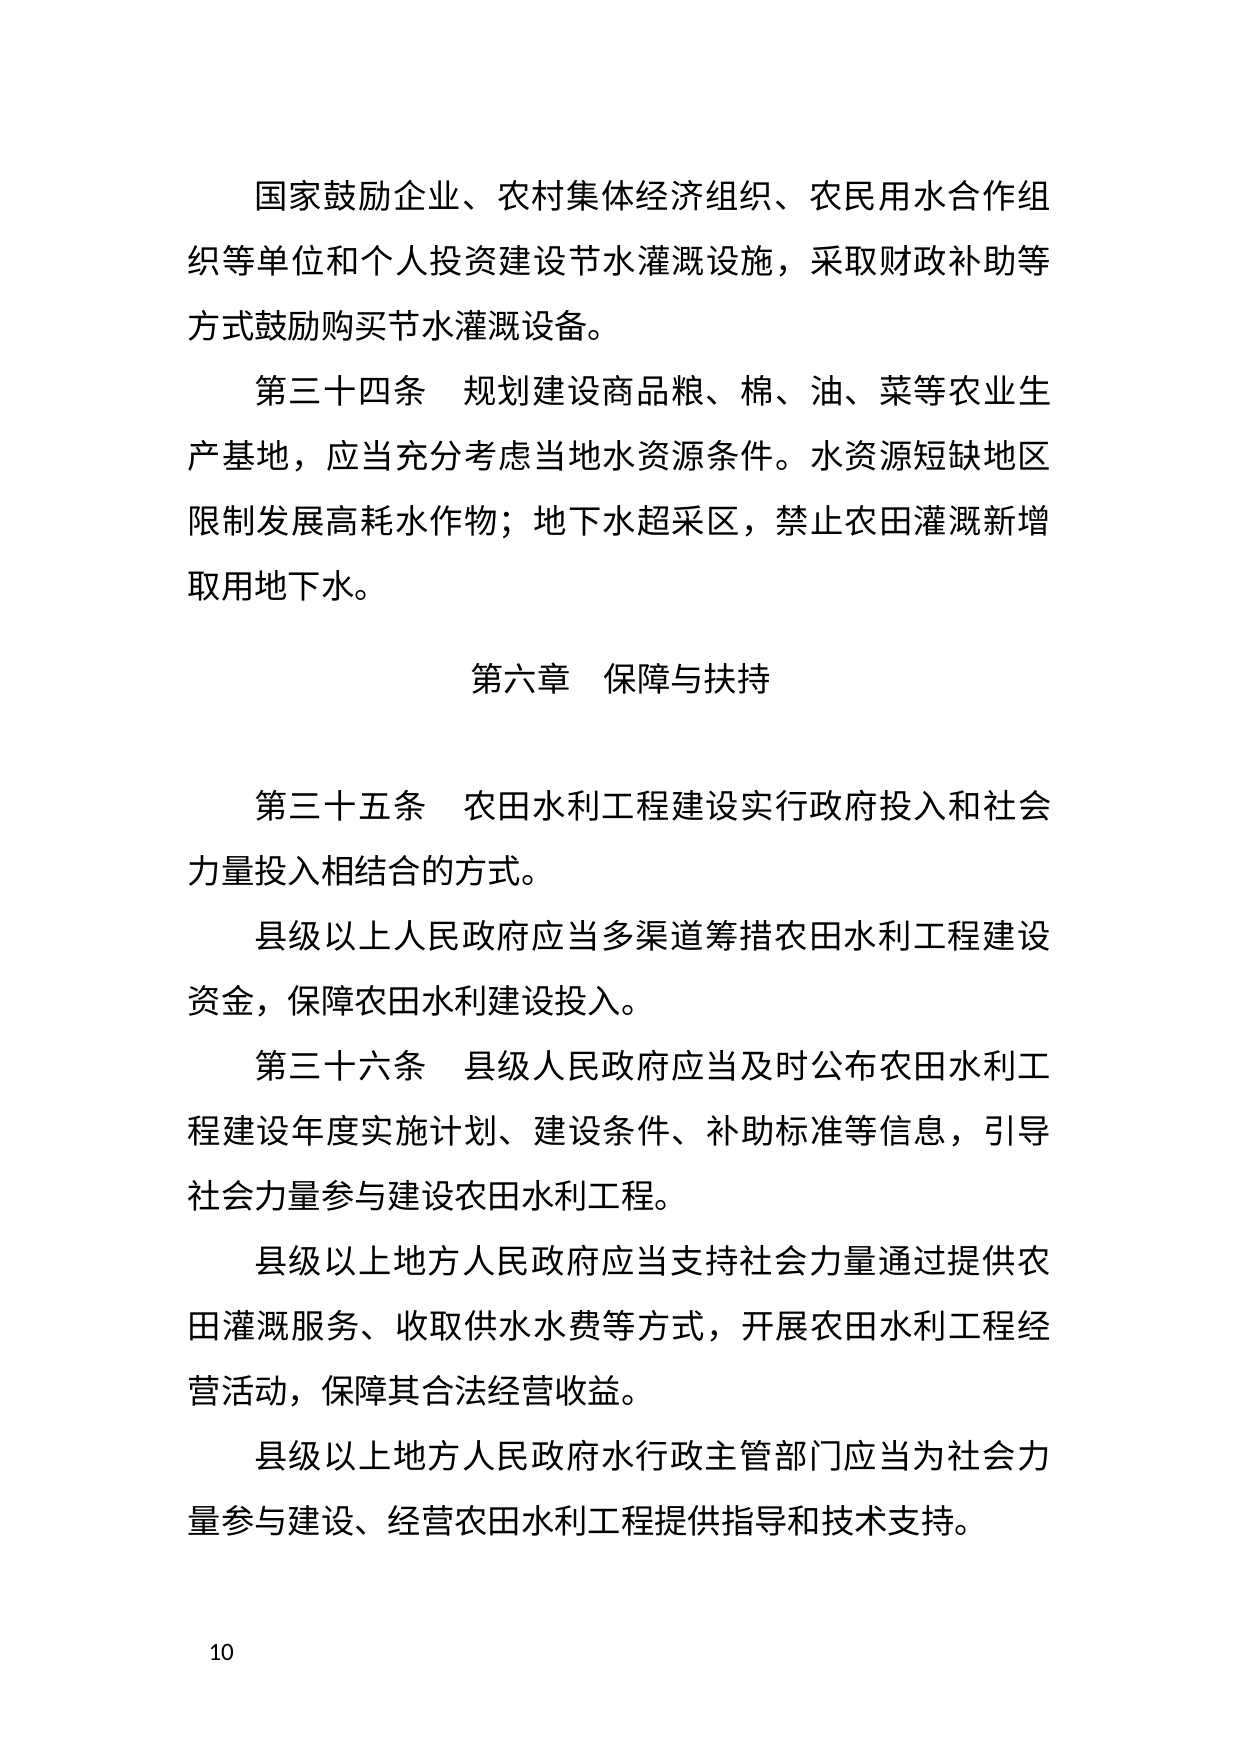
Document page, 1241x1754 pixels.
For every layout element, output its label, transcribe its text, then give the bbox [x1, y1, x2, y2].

subtitle 第六章 保障与扶持 [187, 644, 1053, 709]
text 县级以上地方人民政府应当支持社会力量通过提供农田灌溉服务、收取供水水费等方式，开展农田水利工程经营活动，保障其合法经营收益。 [187, 1226, 1053, 1421]
text 县级以上地方人民政府水行政主管部门应当为社会力量参与建设、经营农田水利工程提供指导和技术支持。 [187, 1421, 1053, 1551]
text 县级以上人民政府应当多渠道筹措农田水利工程建设资金，保障农田水利建设投入。 [187, 901, 1053, 1031]
text 国家鼓励企业、农村集体经济组织、农民用水合作组织等单位和个人投资建设节水灌溉设施，采取财政补助等方式鼓励购买节水灌溉设备。 [187, 162, 1053, 357]
text 第三十六条 县级人民政府应当及时公布农田水利工程建设年度实施计划、建设条件、补助标准等信息，引导社会力量参与建设农田水利工程。 [187, 1031, 1053, 1226]
text 第三十五条 农田水利工程建设实行政府投入和社会力量投入相结合的方式。 [187, 771, 1053, 901]
text 第三十四条 规划建设商品粮、棉、油、菜等农业生产基地，应当充分考虑当地水资源条件。水资源短缺地区，限制发展高耗水作物；地下水超采区，禁止农田灌溉新增取用地下水。 [187, 357, 1053, 617]
